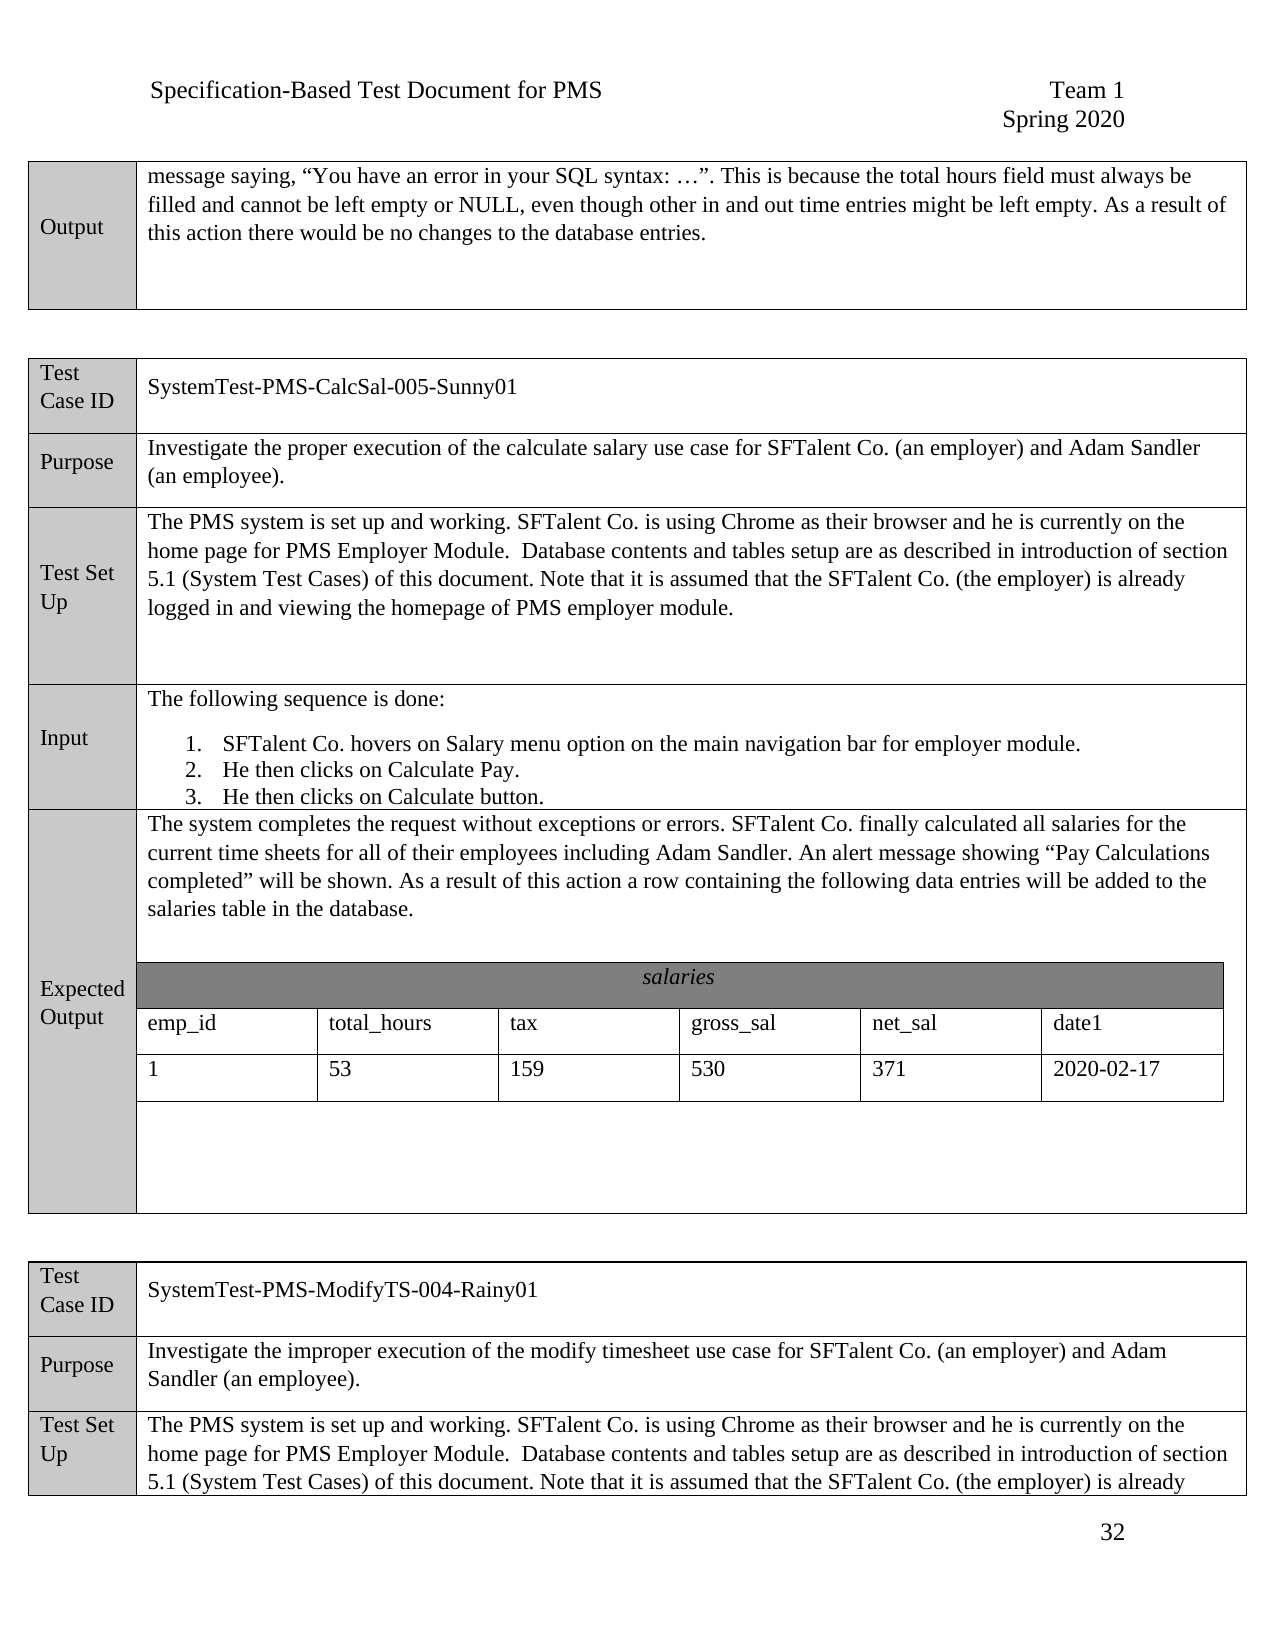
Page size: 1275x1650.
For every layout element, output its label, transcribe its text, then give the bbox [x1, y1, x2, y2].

table_header Test Case ID [29, 1263, 136, 1336]
table_cell Investigate the proper execution of the calculate salary use case for SFTalent Co. (an employer) and Adam Sandler (an employee). [137, 434, 1246, 507]
table_cell Test Set Up [29, 508, 136, 684]
table_cell Purpose [29, 434, 136, 507]
table_cell Purpose [29, 1337, 136, 1411]
table_cell Investigate the improper execution of the modify timesheet use case for SFTalent Co. (an employer) and Adam Sandler (an employee). [137, 1337, 1246, 1411]
table_cell Test Set Up [29, 1412, 136, 1495]
table_cell Expected Output [29, 162, 136, 309]
table_cell The system completes the request without exceptions or errors. SFTalent Co. finally calculated all salaries for the current time sheets for all of their employees including Adam Sandler. An alert message showing “Pay Calculations completed” will be shown. As a result of this action a row containing the following data entries will be added to the salaries table in the database. [137, 810, 1246, 1213]
table_cell The following sequence is done: SFTalent Co. hovers on Salary menu option on the main navigation bar for employer module. He then clicks on Calculate Pay. He then clicks on Calculate button. [137, 685, 1246, 809]
table_header SystemTest-PMS-CalcSal-005-Sunny01 [137, 359, 1246, 433]
table_header Test Case ID [29, 359, 136, 433]
table_cell Input [29, 685, 136, 809]
table_header SystemTest-PMS-ModifyTS-004-Rainy01 [137, 1263, 1246, 1336]
table_cell Expected Output [29, 810, 136, 1213]
